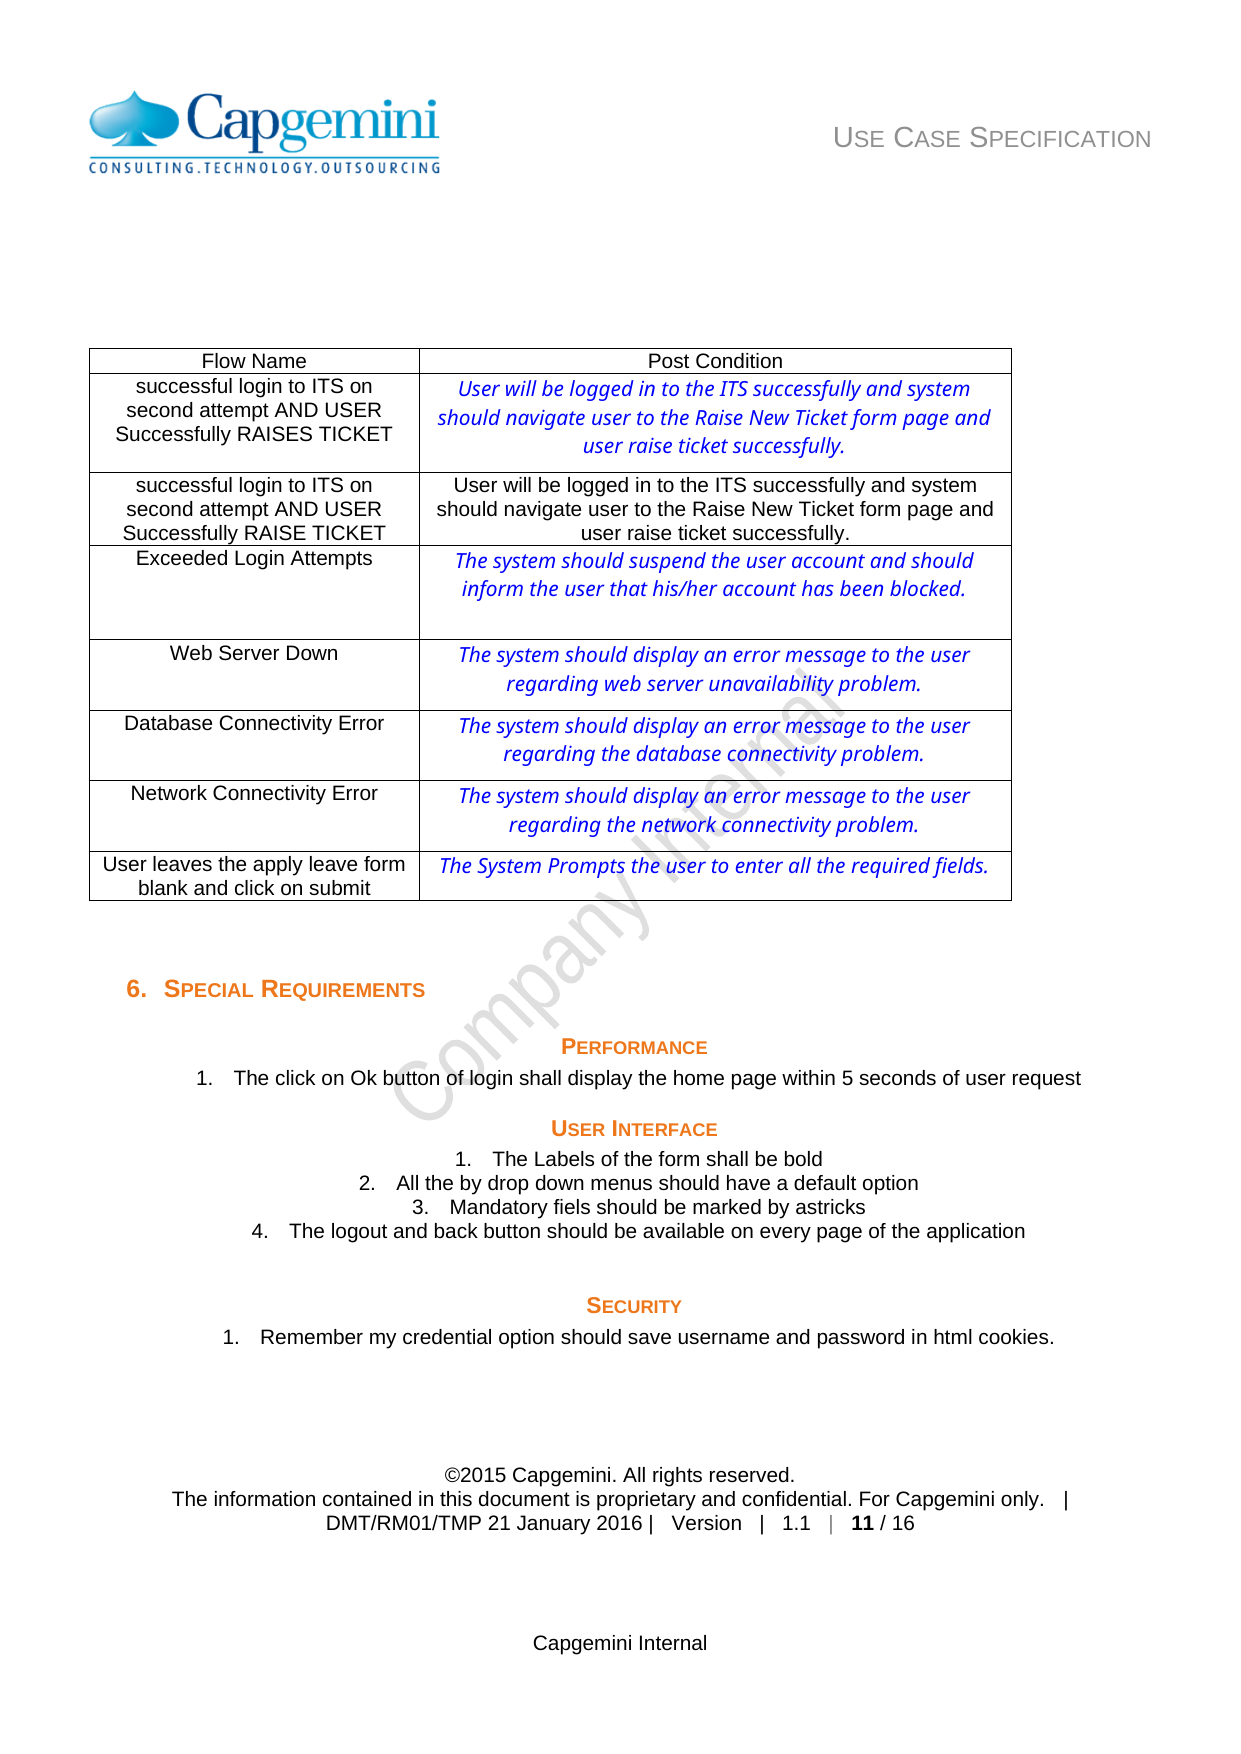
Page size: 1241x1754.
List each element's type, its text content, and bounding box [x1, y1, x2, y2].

table_header Flow Name [90, 349, 419, 373]
table_cell User will be logged in to the ITS successfully and system should navigate user to the Raise New Ticket form page and user raise ticket successfully. [420, 374, 1011, 472]
table_cell successful login to ITS on second attempt AND USER Successfully RAISES TICKET [90, 374, 419, 472]
table_cell The system should suspend the user account and should inform the user that his/her account has been blocked. [420, 546, 1011, 639]
subtitle User Interface [117, 1114, 1152, 1141]
list Mandatory fiels should be marked by astricks [126, 1195, 1152, 1219]
table_cell Exceeded Login Attempts [90, 546, 419, 639]
subtitle Special Requirements [126, 973, 1152, 1002]
picture [87, 89, 443, 177]
table_cell The system should display an error message to the user regarding the database connectivity problem. [420, 711, 1011, 780]
list All the by drop down menus should have a default option [126, 1171, 1152, 1195]
table_cell User will be logged in to the ITS successfully and system should navigate user to the Raise New Ticket form page and user raise ticket successfully. [420, 473, 1011, 545]
table_cell Database Connectivity Error [90, 711, 419, 780]
table_cell The System Prompts the user to enter all the required fields. [420, 852, 1011, 899]
table_cell The system should display an error message to the user regarding web server unavailability problem. [420, 640, 1011, 710]
list The logout and back button should be available on every page of the application [126, 1219, 1152, 1243]
table_cell successful login to ITS on second attempt AND USER Successfully RAISE TICKET [90, 473, 419, 545]
list The Labels of the form shall be bold [126, 1147, 1152, 1171]
table_cell The system should display an error message to the user regarding the network connectivity problem. [420, 781, 1011, 851]
list The click on Ok button of login shall display the home page within 5 seconds of user request [126, 1066, 1152, 1089]
table_cell User leaves the apply leave form blank and click on submit [90, 852, 419, 899]
table_header Post Condition [420, 349, 1011, 373]
table_cell Network Connectivity Error [90, 781, 419, 851]
table_cell Web Server Down [90, 640, 419, 710]
subtitle Security [117, 1292, 1152, 1318]
subtitle Performance [117, 1033, 1152, 1059]
list Remember my credential option should save username and password in html cookies. [126, 1324, 1152, 1348]
